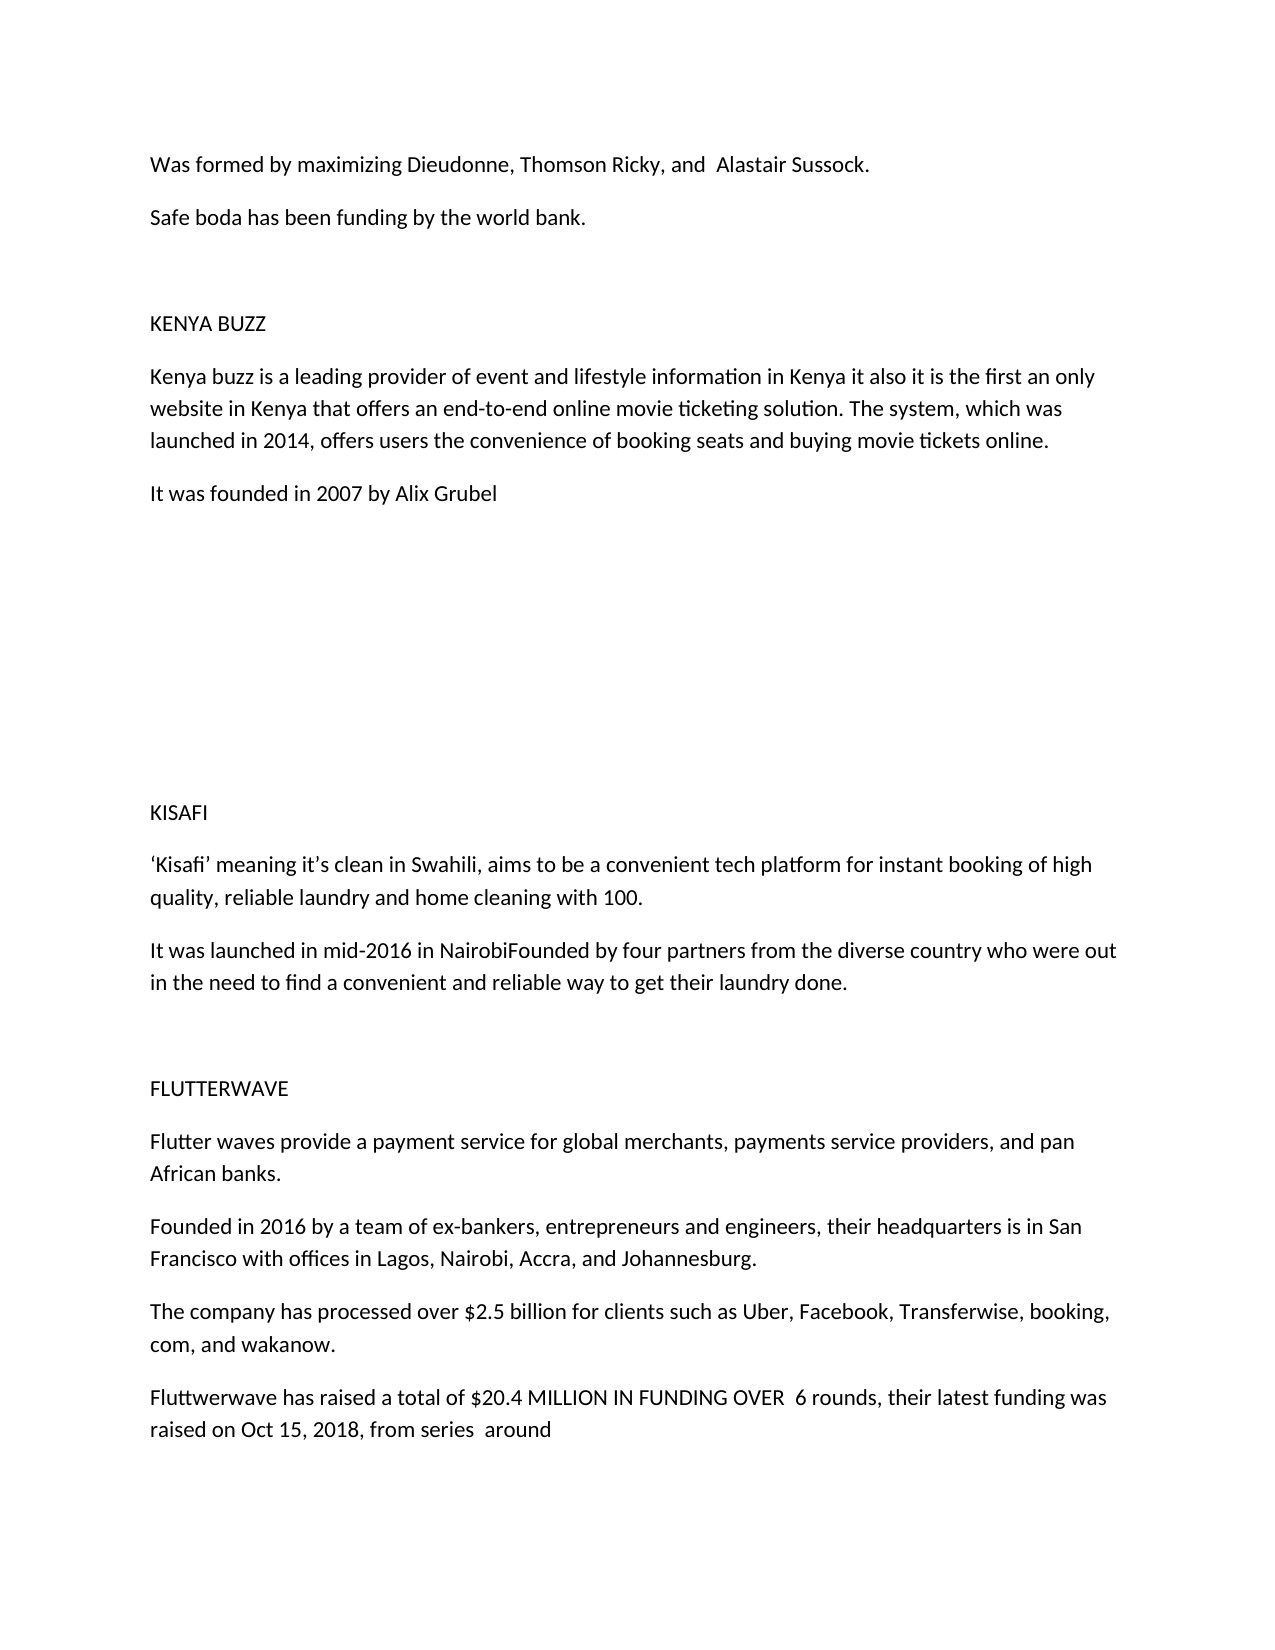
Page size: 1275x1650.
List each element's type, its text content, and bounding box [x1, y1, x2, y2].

text Was formed by maximizing Dieudonne, Thomson Ricky, and Alastair Sussock. [150, 150, 1125, 178]
text Kenya buzz is a leading provider of event and lifestyle information in Kenya it also it is the first an only website in Kenya that offers an end-to-end online movie ticketing solution. The system, which was launched in 2014, offers users the convenience of booking seats and buying movie tickets online. [150, 362, 1125, 454]
text It was founded in 2007 by Alix Grubel [150, 479, 1125, 507]
text ‘Kisafi’ meaning it’s clean in Swahili, aims to be a convenient tech platform for instant booking of high quality, reliable laundry and home cleaning with 100. [150, 851, 1125, 911]
text Safe boda has been funding by the world bank. [150, 203, 1125, 231]
text KISAFI [150, 798, 1125, 826]
text FLUTTERWAVE [150, 1074, 1125, 1102]
text KENYA BUZZ [150, 309, 1125, 337]
text The company has processed over $2.5 billion for clients such as Uber, Facebook, Transferwise, booking, com, and wakanow. [150, 1297, 1125, 1358]
text Founded in 2016 by a team of ex-bankers, entrepreneurs and engineers, their headquarters is in San Francisco with offices in Lagos, Nairobi, Accra, and Johannesburg. [150, 1212, 1125, 1272]
text Flutter waves provide a payment service for global merchants, payments service providers, and pan African banks. [150, 1127, 1125, 1187]
text It was launched in mid-2016 in NairobiFounded by four partners from the diverse country who were out in the need to find a convenient and reliable way to get their laundry done. [150, 936, 1125, 996]
text Fluttwerwave has raised a total of $20.4 MILLION IN FUNDING OVER 6 rounds, their latest funding was raised on Oct 15, 2018, from series around [150, 1383, 1125, 1443]
